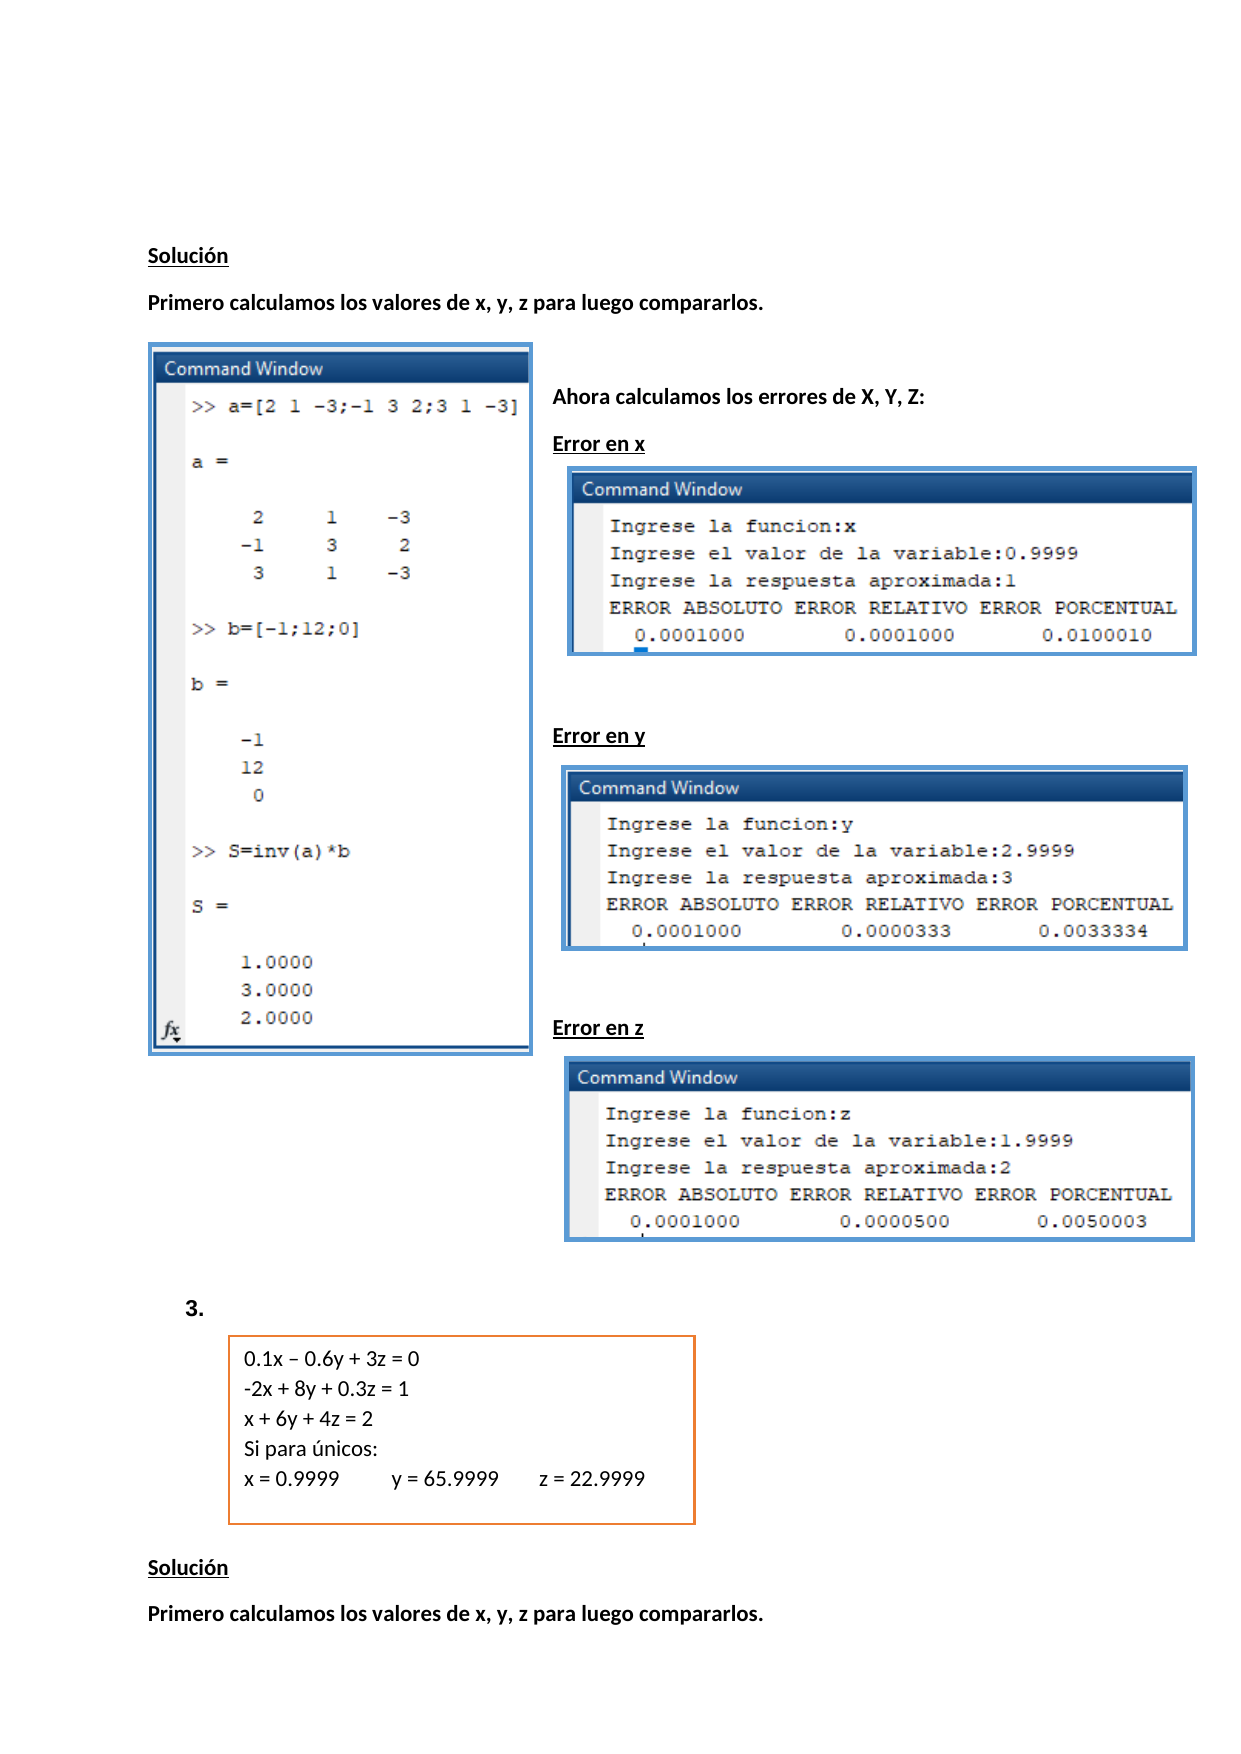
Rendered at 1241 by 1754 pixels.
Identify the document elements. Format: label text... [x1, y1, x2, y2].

picture [572, 471, 1192, 652]
text Error en z [533, 1013, 1093, 1041]
text Error en y [533, 721, 1093, 749]
picture [569, 1061, 1191, 1237]
picture [566, 770, 1183, 946]
text Error en x [533, 429, 1093, 457]
text Ahora calculamos los errores de X, Y, Z: [533, 382, 1093, 410]
picture [152, 347, 529, 1052]
text Solución [148, 241, 1093, 269]
text Primero calculamos los valores de x, y, z para luego compararlos. [148, 288, 1093, 316]
text Solución [148, 1553, 1093, 1581]
text Primero calculamos los valores de x, y, z para luego compararlos. [148, 1599, 1093, 1627]
